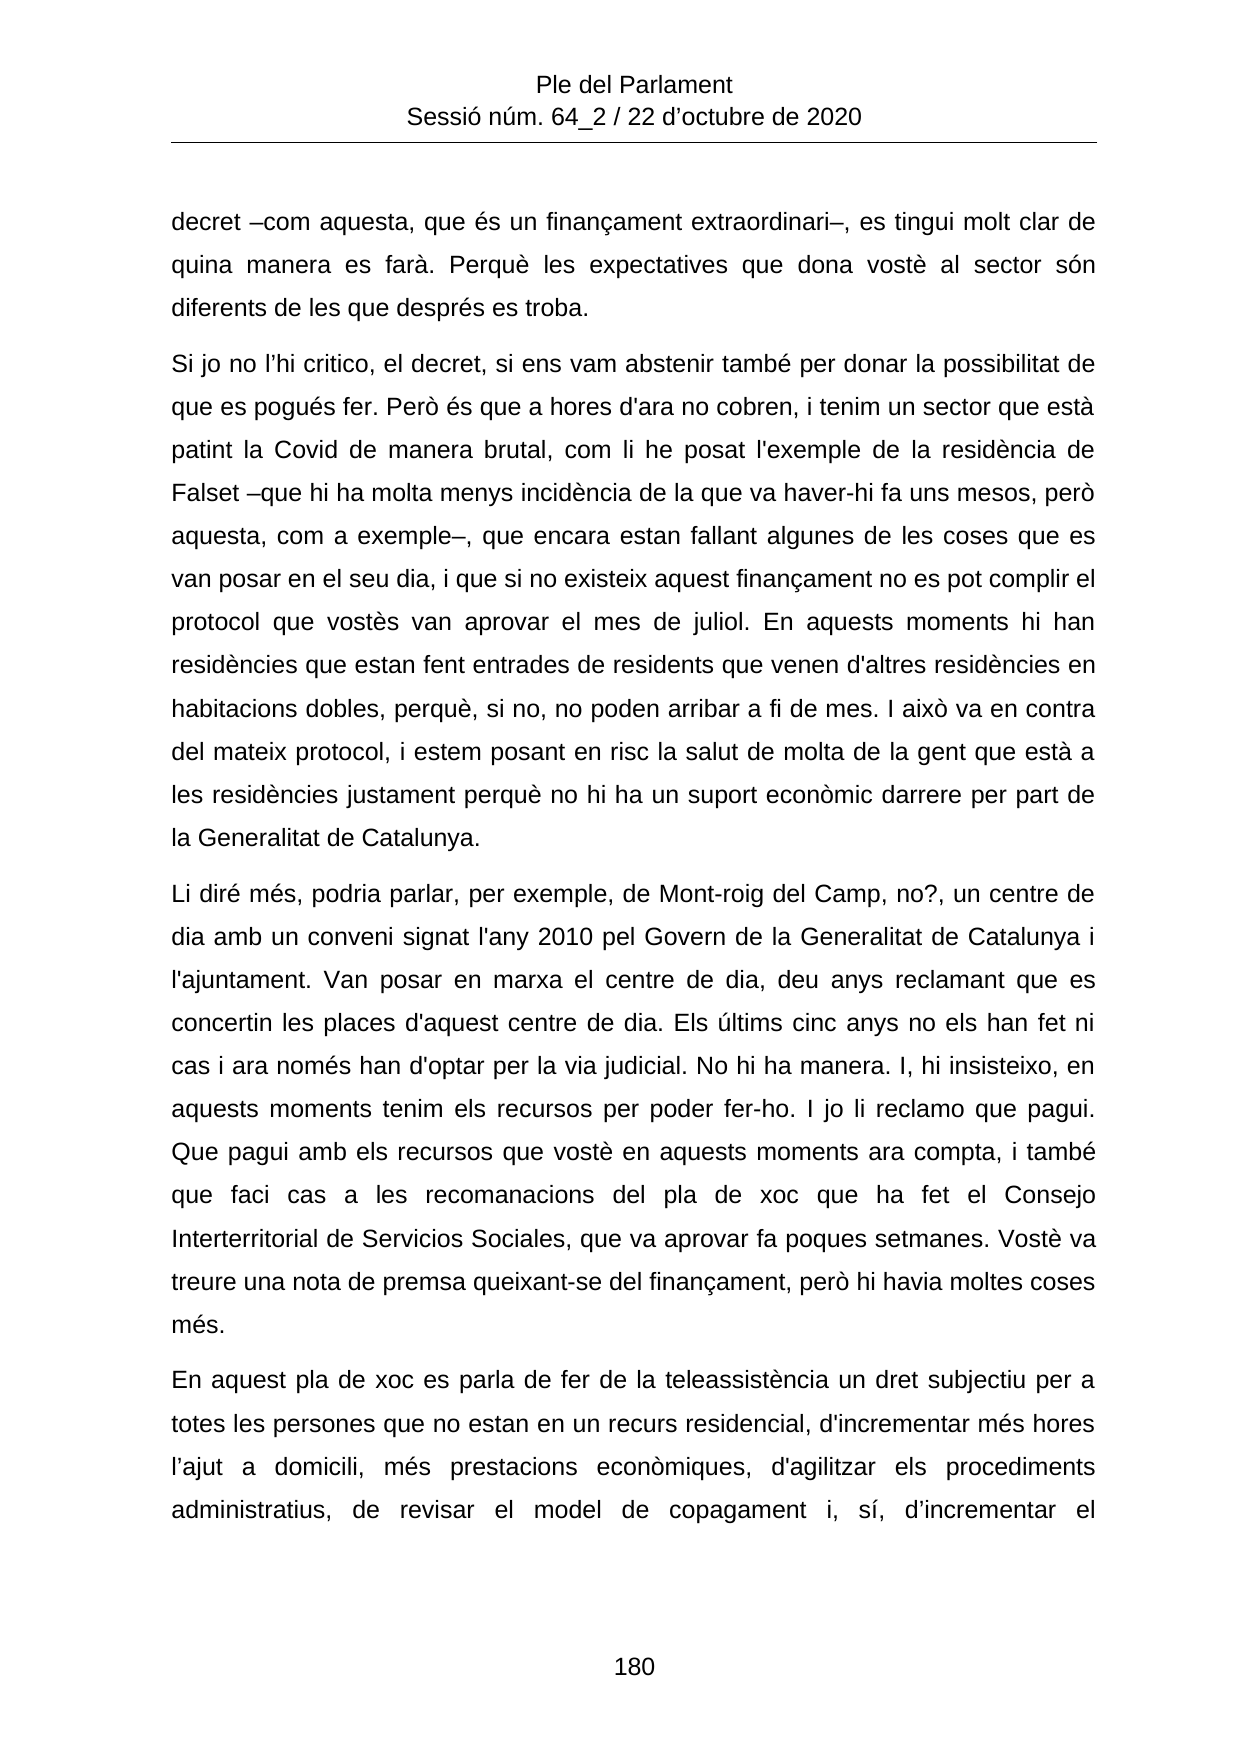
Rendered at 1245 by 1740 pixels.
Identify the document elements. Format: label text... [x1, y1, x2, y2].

text Si jo no l’hi critico, el decret, si ens vam abstenir també per donar la possibilitat de que es pogués fer. Però és que a hores d'ara no cobren, i tenim un sector que està patint la Covid de manera brutal, com li he posat l'exemple de la residència de Falset –que hi ha molta menys incidència de la que va haver-hi fa uns mesos, però aquesta, com a exemple–, que encara estan fallant algunes de les coses que es van posar en el seu dia, i que si no existeix aquest finançament no es pot complir el protocol que vostès van aprovar el mes de juliol. En aquests moments hi han residències que estan fent entrades de residents que venen d'altres residències en habitacions dobles, perquè, si no, no poden arribar a fi de mes. I això va en contra del mateix protocol, i estem posant en risc la salut de molta de la gent que està a les residències justament perquè no hi ha un suport econòmic darrere per part de la Generalitat de Catalunya. [171, 349, 1097, 852]
text Li diré més, podria parlar, per exemple, de Mont-roig del Camp, no?, un centre de dia amb un conveni signat l'any 2010 pel Govern de la Generalitat de Catalunya i l'ajuntament. Van posar en marxa el centre de dia, deu anys reclamant que es concertin les places d'aquest centre de dia. Els últims cinc anys no els han fet ni cas i ara només han d'optar per la via judicial. No hi ha manera. I, hi insisteixo, en aquests moments tenim els recursos per poder fer-ho. I jo li reclamo que pagui. Que pagui amb els recursos que vostè en aquests moments ara compta, i també que faci cas a les recomanacions del pla de xoc que ha fet el Consejo Interterritorial de Servicios Sociales, que va aprovar fa poques setmanes. Vostè va treure una nota de premsa queixant-se del finançament, però hi havia moltes coses més. [171, 879, 1097, 1339]
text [171, 207, 1097, 322]
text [171, 1366, 1097, 1524]
